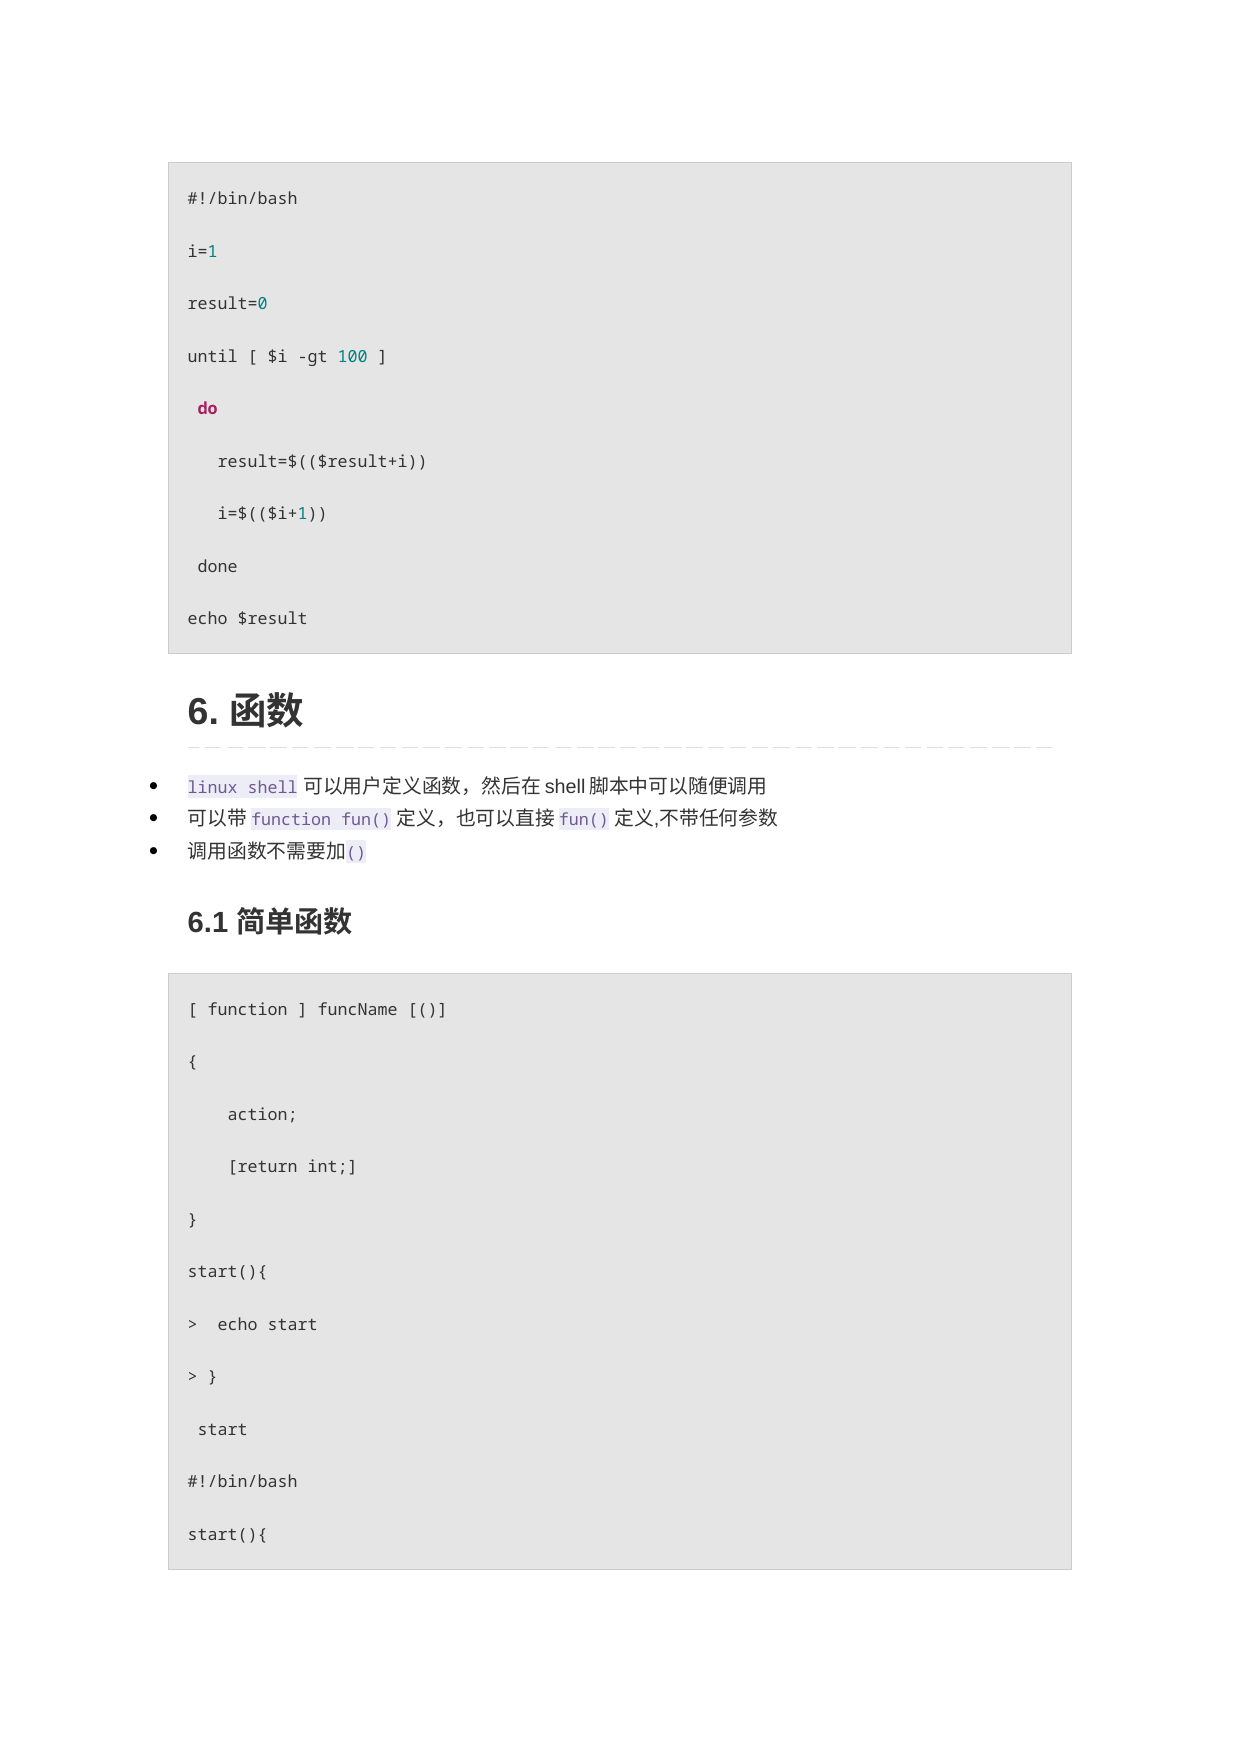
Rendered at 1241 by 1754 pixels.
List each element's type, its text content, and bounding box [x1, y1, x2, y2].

list 可以带function fun() 定义，也可以直接fun() 定义,不带任何参数 [150, 801, 1053, 833]
text do [169, 372, 1071, 424]
text [ function ] funcName [()] [169, 974, 1071, 1025]
text done [169, 529, 1071, 582]
text } [169, 1183, 1071, 1235]
text > echo start [169, 1288, 1071, 1340]
text until [ $i -gt 100 ] [169, 319, 1071, 372]
list linux shell 可以用户定义函数，然后在shell脚本中可以随便调用 [150, 768, 1053, 801]
text #!/bin/bash [169, 1445, 1071, 1497]
text start(){ [169, 1498, 1071, 1569]
text echo $result [169, 582, 1071, 653]
text > } [169, 1340, 1071, 1392]
text #!/bin/bash [169, 163, 1071, 214]
subtitle 6.1 简单函数 [187, 888, 1053, 953]
text i=1 [169, 214, 1071, 267]
text start [169, 1393, 1071, 1445]
text i=$(($i+1)) [169, 477, 1071, 529]
list 调用函数不需要加() [150, 833, 1053, 866]
text action; [169, 1078, 1071, 1130]
text { [169, 1025, 1071, 1077]
subtitle 6. 函数 [187, 676, 1053, 748]
text result=0 [169, 267, 1071, 319]
text [return int;] [169, 1130, 1071, 1182]
text result=$(($result+i)) [169, 424, 1071, 477]
text start(){ [169, 1235, 1071, 1287]
